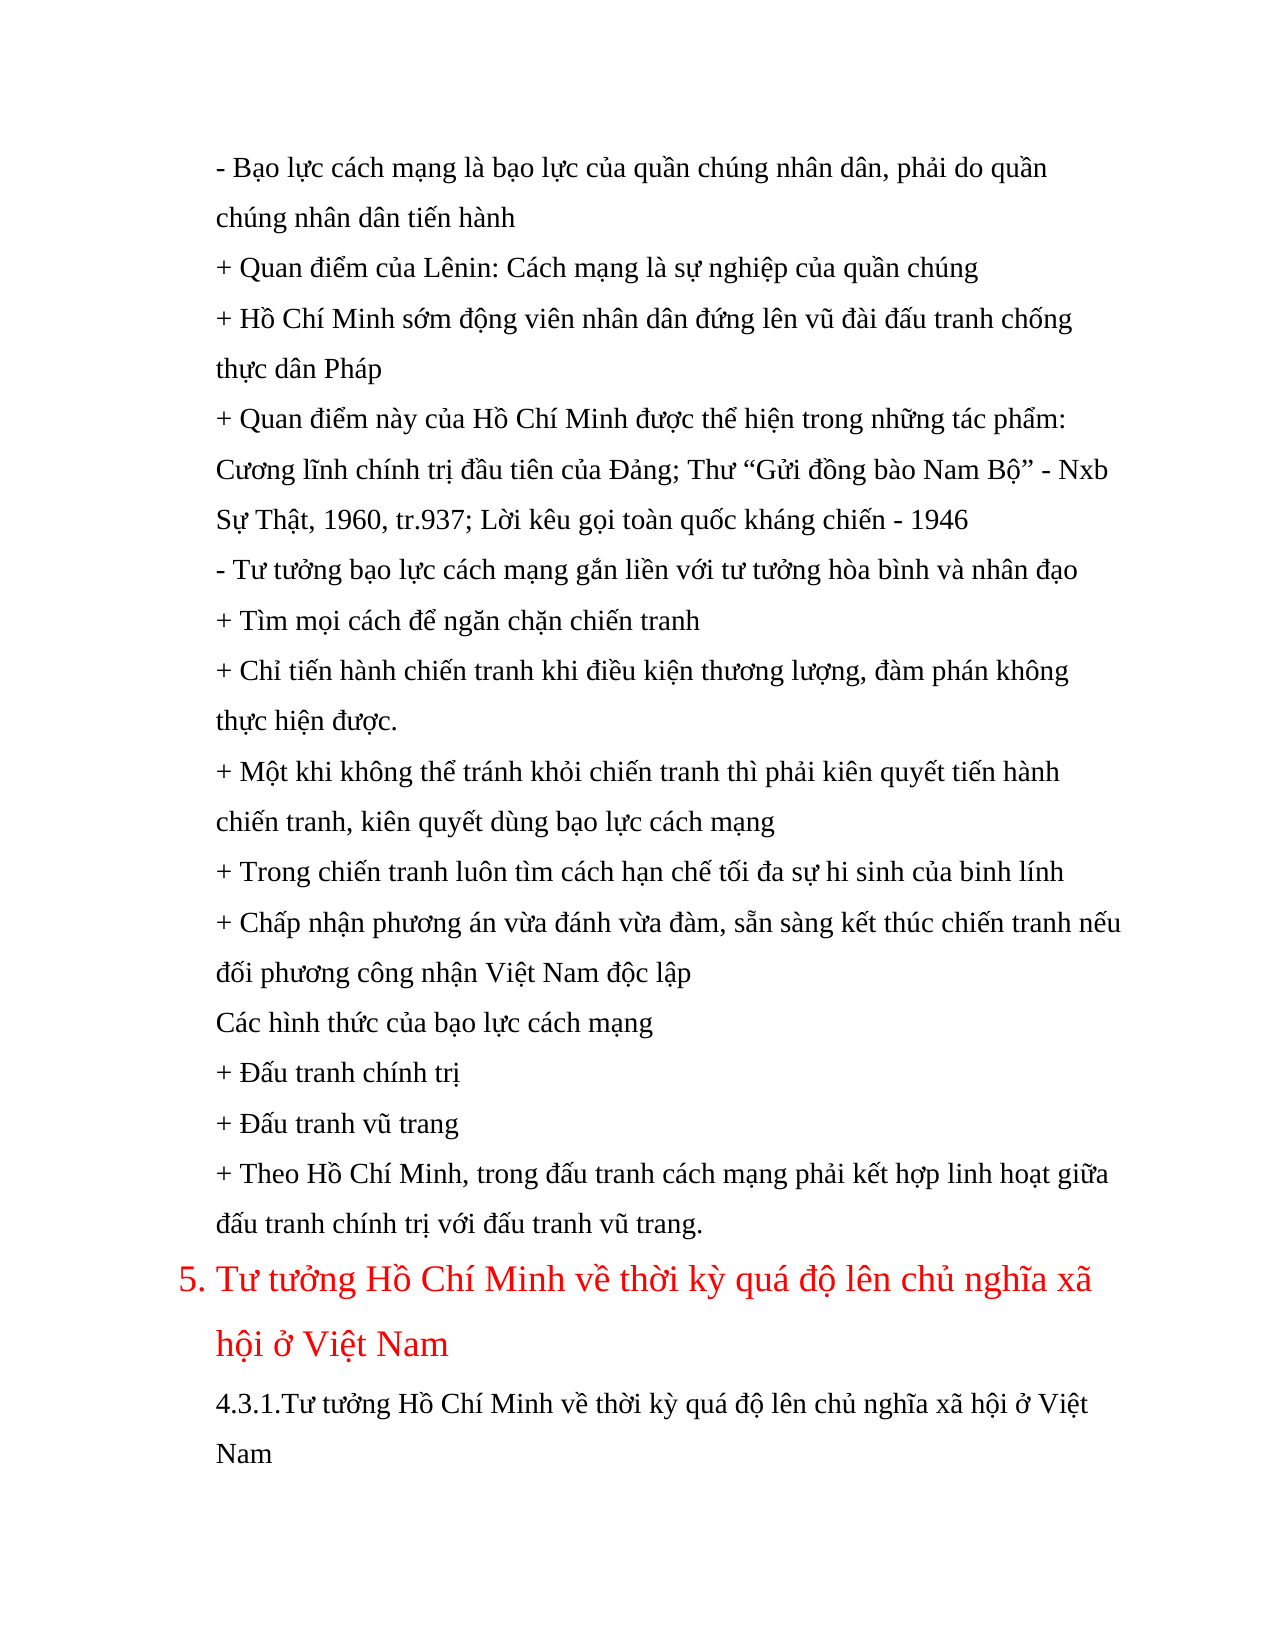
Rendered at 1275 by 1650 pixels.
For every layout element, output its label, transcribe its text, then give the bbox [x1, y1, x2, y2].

list + Chỉ tiến hành chiến tranh khi điều kiện thương lượng, đàm phán không thực hiện được. [216, 653, 1125, 737]
list + Hồ Chí Minh sớm động viên nhân dân đứng lên vũ đài đấu tranh chống thực dân Pháp [216, 301, 1125, 385]
list - Bạo lực cách mạng là bạo lực của quần chúng nhân dân, phải do quần chúng nhân dân tiến hành [216, 150, 1125, 234]
list + Trong chiến tranh luôn tìm cách hạn chế tối đa sự hi sinh của binh lính [216, 854, 1125, 888]
list Các hình thức của bạo lực cách mạng [216, 1005, 1125, 1039]
list + Chấp nhận phương án vừa đánh vừa đàm, sẵn sàng kết thúc chiến tranh nếu đối phương công nhận Việt Nam độc lập [216, 905, 1125, 988]
list + Quan điểm của Lênin: Cách mạng là sự nghiệp của quần chúng [216, 251, 1125, 284]
list - Tư tưởng bạo lực cách mạng gắn liền với tư tưởng hòa bình và nhân đạo [216, 552, 1125, 586]
list + Đấu tranh chính trị [216, 1056, 1125, 1089]
list + Quan điểm này của Hồ Chí Minh được thể hiện trong những tác phẩm: Cương lĩnh chính trị đầu tiên của Đảng; Thư “Gửi đồng bào Nam Bộ” - Nxb Sự Thật, 1960, tr.937; Lời kêu gọi toàn quốc kháng chiến - 1946 [216, 402, 1125, 536]
list + Theo Hồ Chí Minh, trong đấu tranh cách mạng phải kết hợp linh hoạt giữa đấu tranh chính trị với đấu tranh vũ trang. [216, 1156, 1125, 1240]
list + Đấu tranh vũ trang [216, 1106, 1125, 1139]
list + Một khi không thể tránh khỏi chiến tranh thì phải kiên quyết tiến hành chiến tranh, kiên quyết dùng bạo lực cách mạng [216, 754, 1125, 838]
list Tư tưởng Hồ Chí Minh về thời kỳ quá độ lên chủ nghĩa xã hội ở Việt Nam [178, 1257, 1125, 1365]
list 4.3.1.Tư tưởng Hồ Chí Minh về thời kỳ quá độ lên chủ nghĩa xã hội ở Việt Nam [216, 1386, 1125, 1470]
list + Tìm mọi cách để ngăn chặn chiến tranh [216, 603, 1125, 636]
